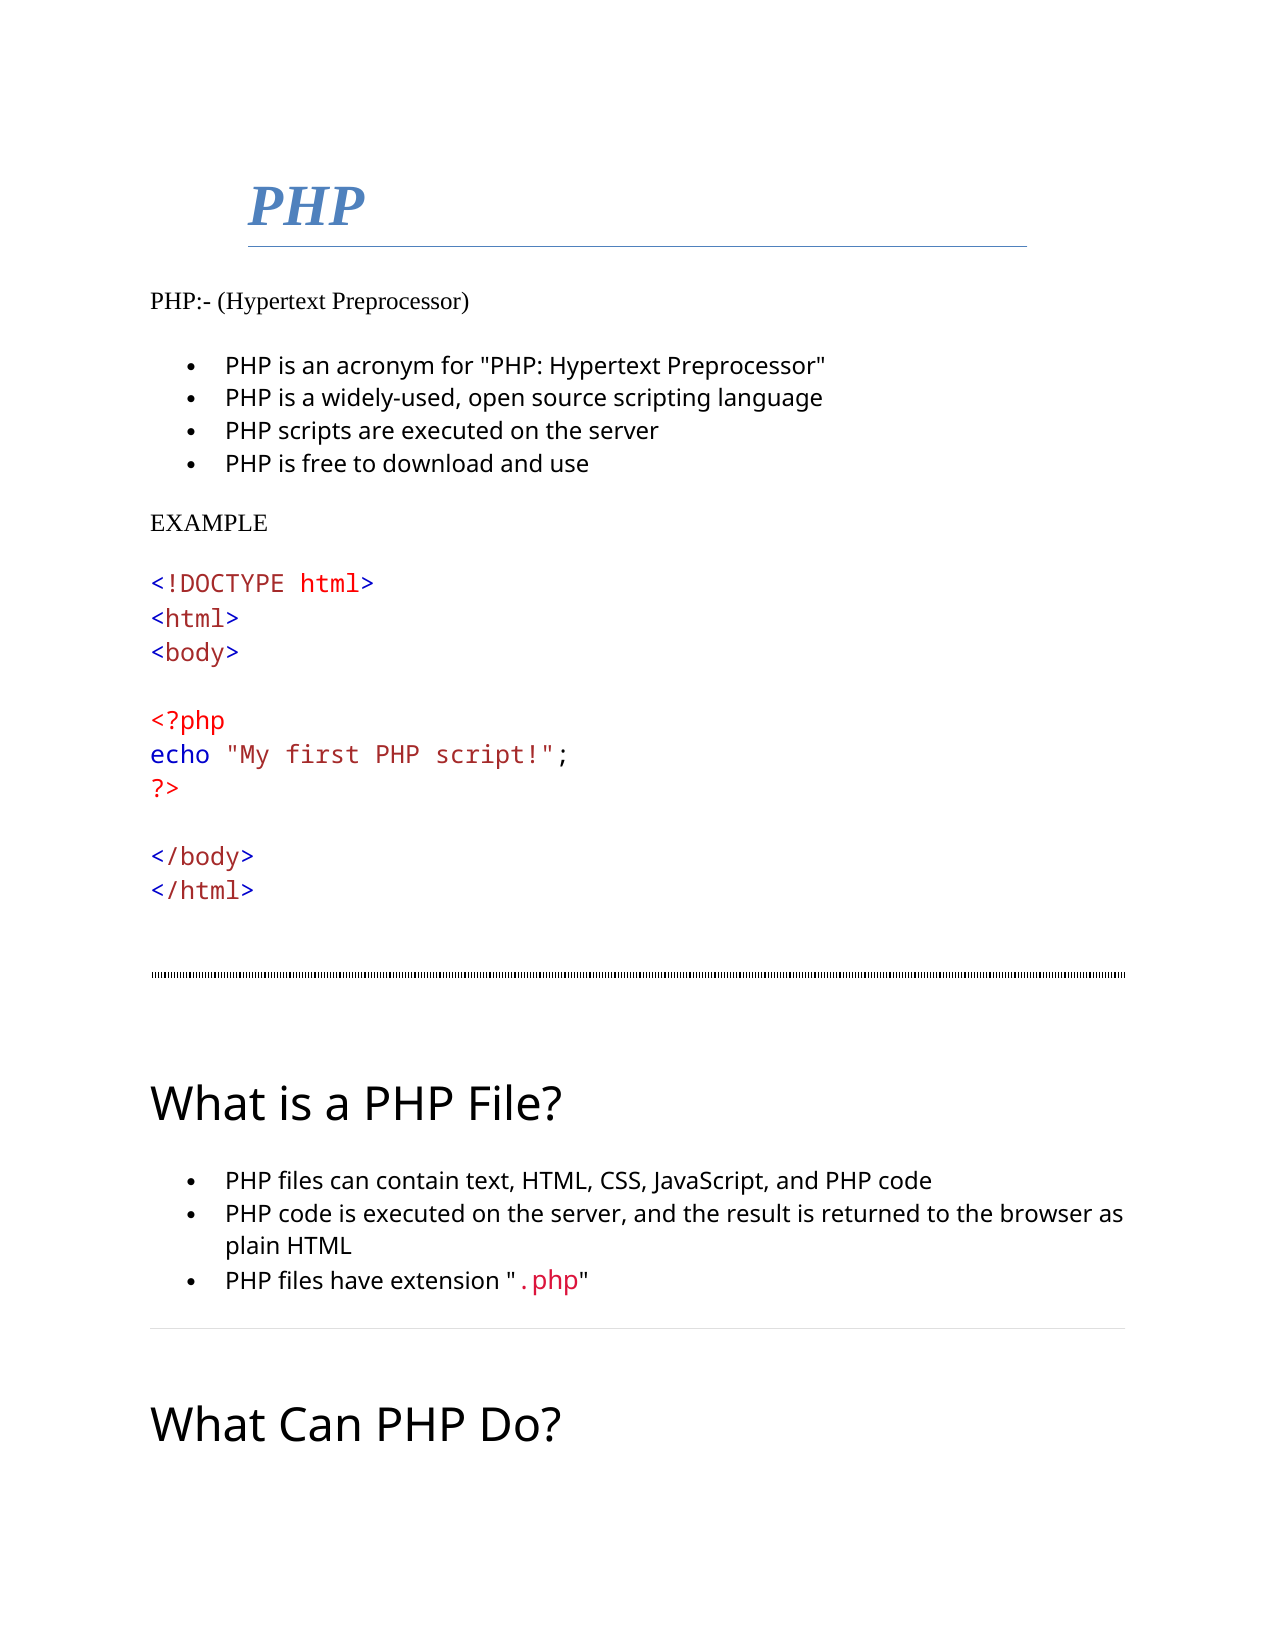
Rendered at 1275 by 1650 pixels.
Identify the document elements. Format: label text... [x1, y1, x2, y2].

text EXAMPLE [150, 508, 1125, 537]
text PHP:- (Hypertext Preprocessor) [150, 286, 1125, 315]
text What Can PHP Do? [150, 1391, 1125, 1455]
text PHP [247, 171, 1027, 247]
list PHP is an acronym for "PHP: Hypertext Preprocessor" [187, 349, 1125, 381]
list PHP scripts are executed on the server [187, 414, 1125, 446]
text <!DOCTYPE html> <html> <body> <?php echo "My first PHP script!"; ?> </body> </html> [150, 566, 1125, 907]
list PHP is free to download and use [187, 446, 1125, 479]
list PHP code is executed on the server, and the result is returned to the browser as plain HTML [187, 1196, 1125, 1262]
list PHP files can contain text, HTML, CSS, JavaScript, and PHP code [187, 1164, 1125, 1196]
list PHP files have extension ".php" [187, 1262, 1125, 1297]
list PHP is a widely-used, open source scripting language [187, 381, 1125, 414]
text What is a PHP File? [150, 1071, 1125, 1134]
